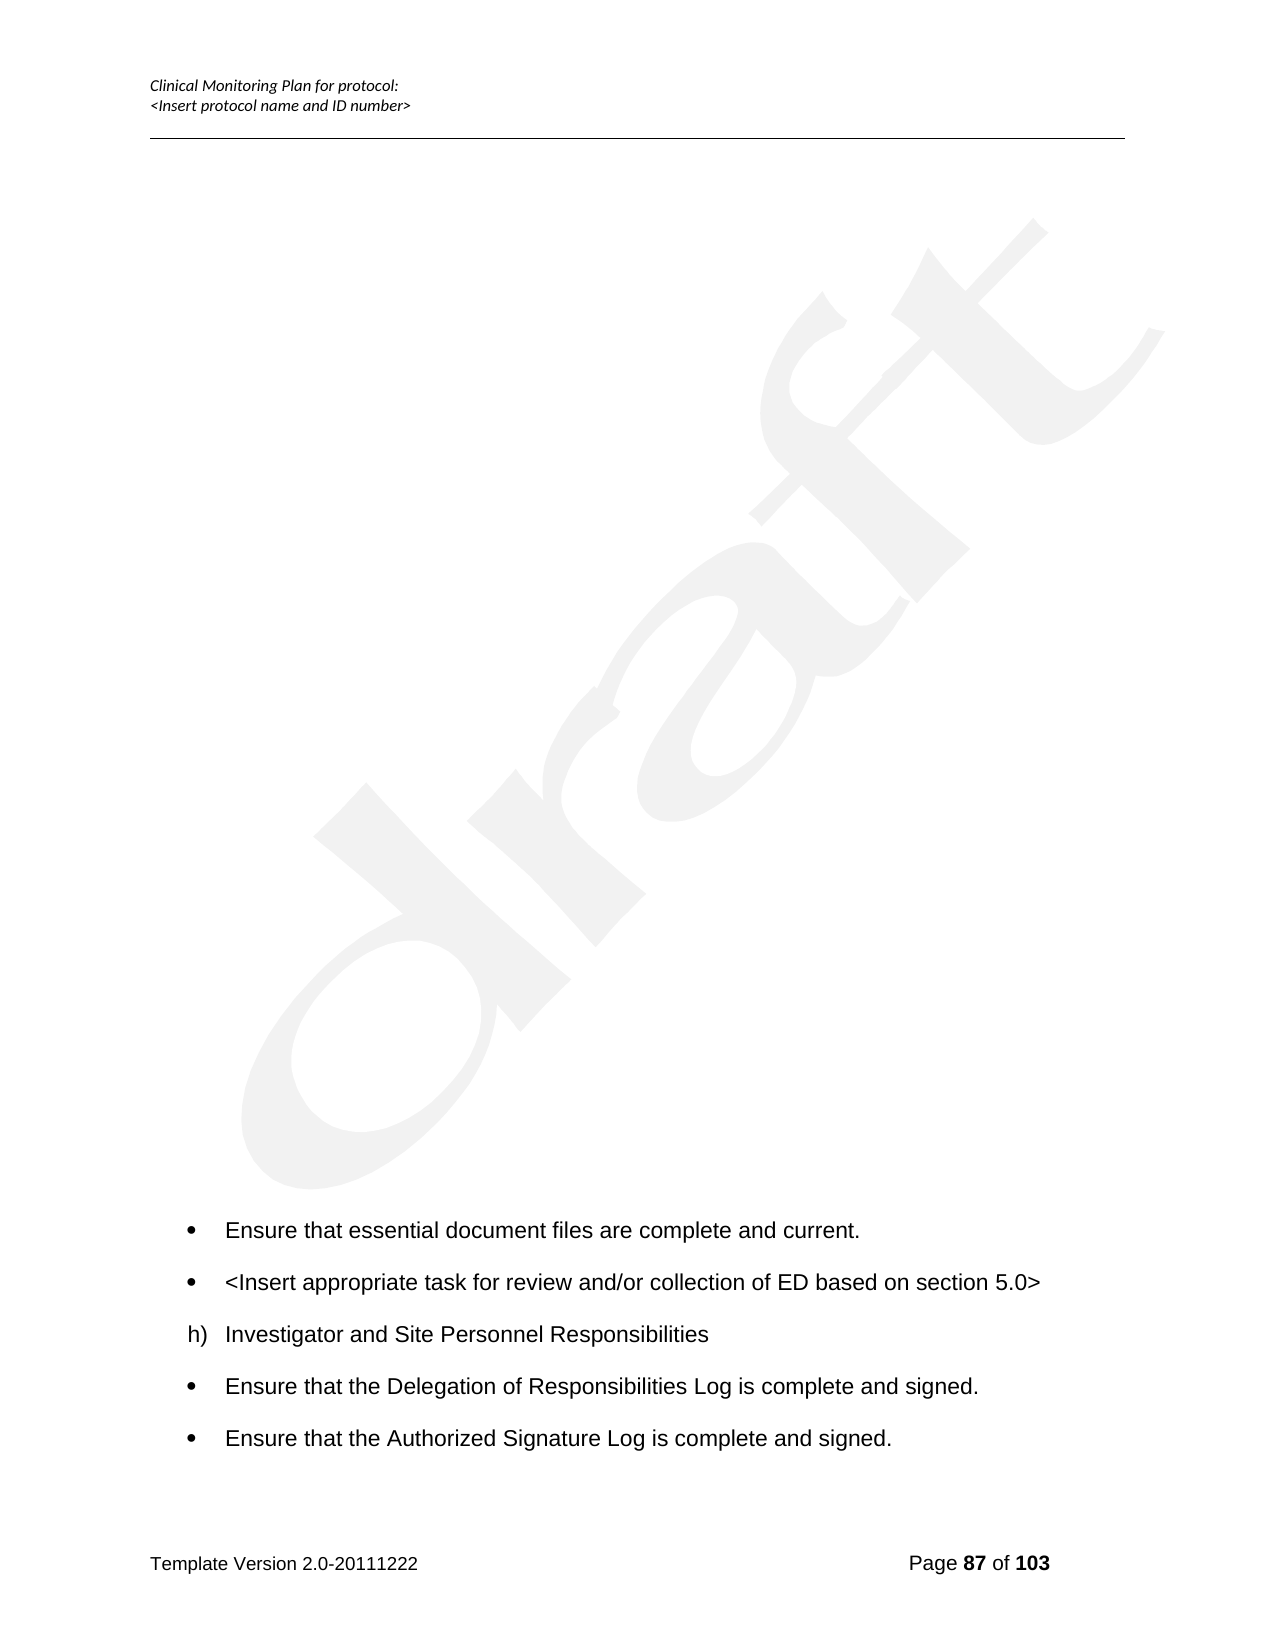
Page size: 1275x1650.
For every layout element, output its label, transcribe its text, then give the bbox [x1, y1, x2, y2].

list <Insert appropriate task for review and/or collection of ED based on section 5.0> [187, 1269, 1125, 1296]
list Ensure that essential document files are complete and current. [187, 192, 1125, 1244]
list Ensure that the Authorized Signature Log is complete and signed. [187, 1425, 1125, 1452]
list Ensure that the Delegation of Responsibilities Log is complete and signed. [187, 1373, 1125, 1399]
list Investigator and Site Personnel Responsibilities [187, 1321, 1125, 1348]
